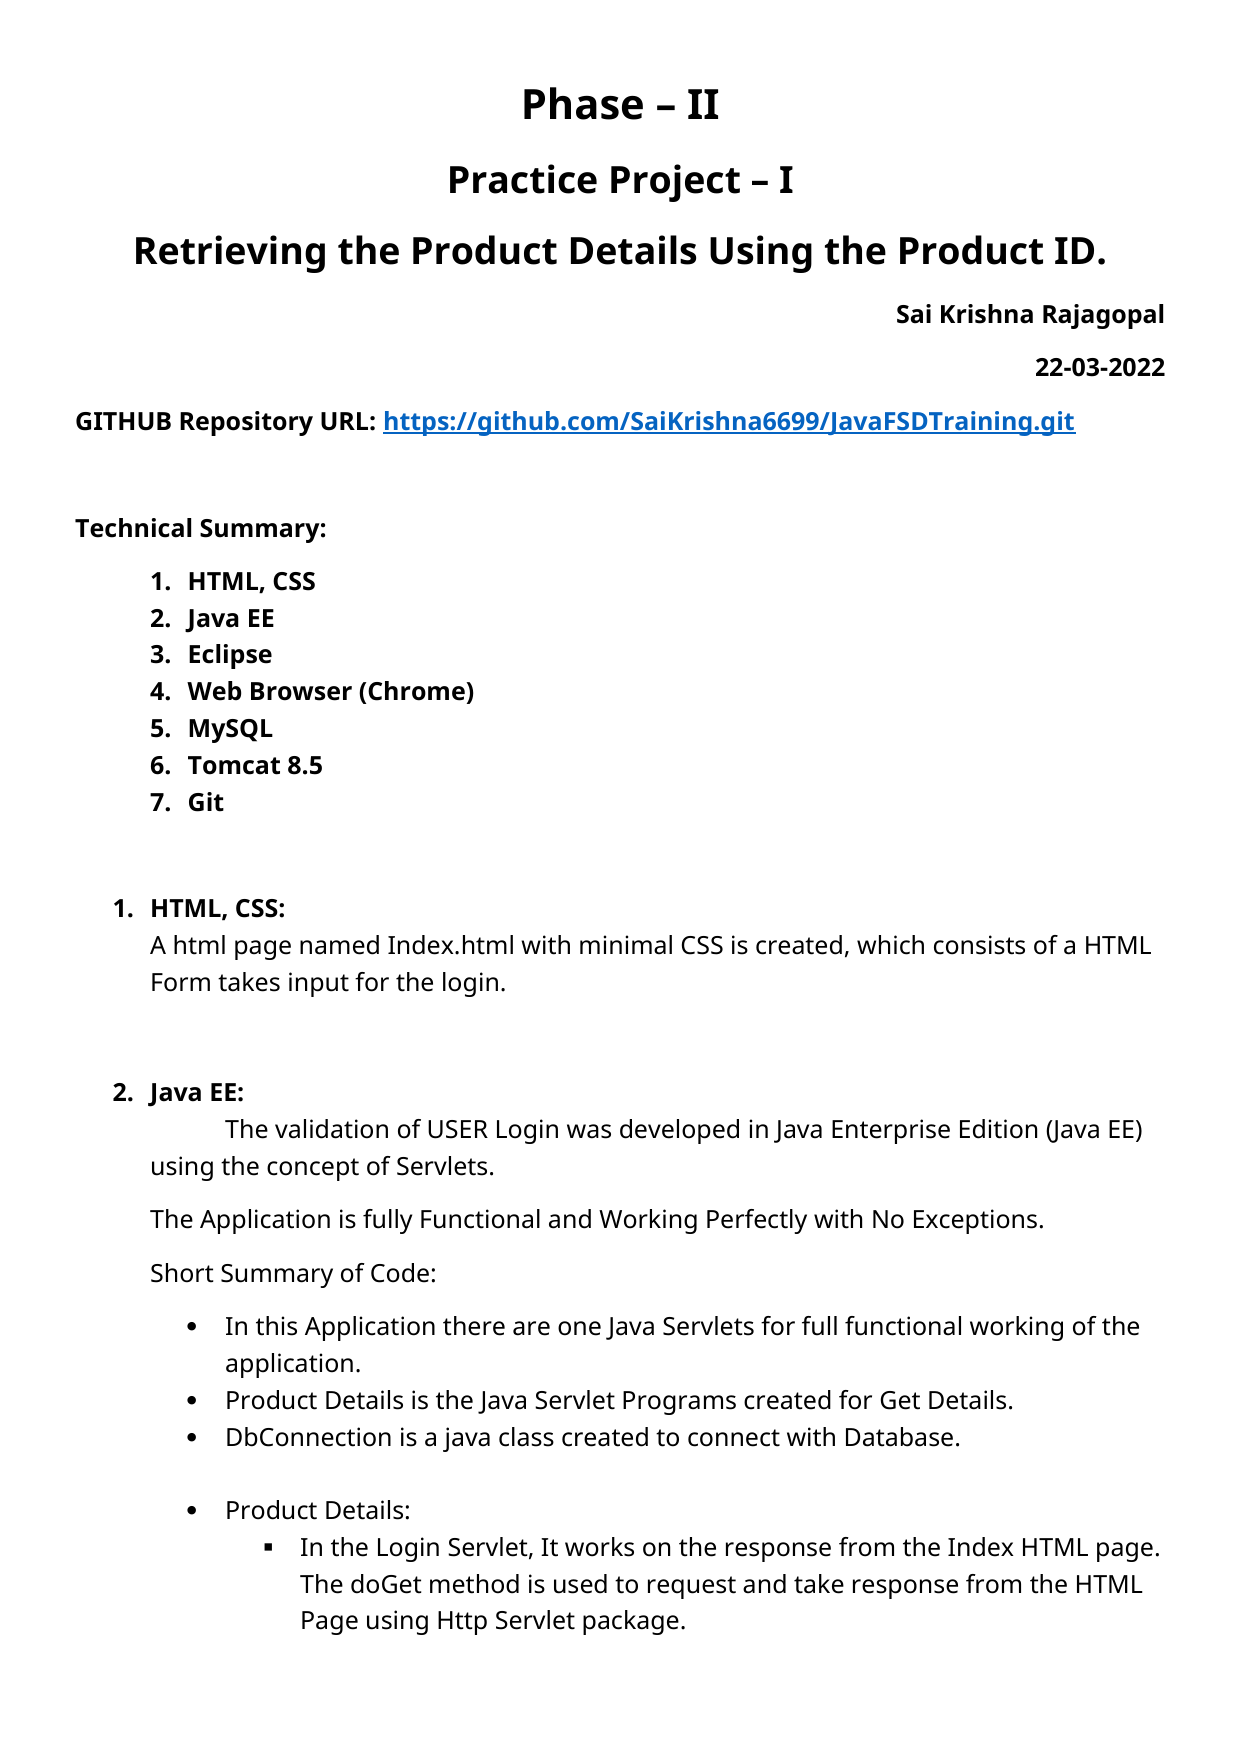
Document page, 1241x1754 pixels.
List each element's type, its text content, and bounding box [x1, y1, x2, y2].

list Java EE: [112, 1075, 1165, 1109]
text Sai Krishna Rajagopal [75, 296, 1165, 331]
list HTML, CSS [150, 564, 1165, 598]
list The validation of USER Login was developed in Java Enterprise Edition (Java EE) using the concept of Servlets. [150, 1112, 1165, 1183]
text Practice Project – I [75, 153, 1165, 204]
text GITHUB Repository URL: https://github.com/SaiKrishna6699/JavaFSDTraining.git [75, 403, 1165, 437]
text Phase – II [75, 75, 1165, 132]
text Short Summary of Code: [150, 1255, 1165, 1289]
list In this Application there are one Java Servlets for full functional working of the application. [187, 1309, 1165, 1380]
list DbConnection is a java class created to connect with Database. [187, 1419, 1165, 1453]
list Eclipse [150, 637, 1165, 671]
list Web Browser (Chrome) [150, 674, 1165, 708]
list Git [150, 784, 1165, 818]
list In the Login Servlet, It works on the response from the Index HTML page. The doGet method is used to request and take response from the HTML Page using Http Servlet package. [262, 1529, 1165, 1637]
text The Application is fully Functional and Working Perfectly with No Exceptions. [150, 1202, 1165, 1236]
text 22-03-2022 [75, 350, 1165, 384]
list Tomcat 8.5 [150, 747, 1165, 782]
list A html page named Index.html with minimal CSS is created, which consists of a HTML Form takes input for the login. [150, 928, 1165, 999]
text Retrieving the Product Details Using the Product ID. [75, 225, 1165, 276]
list Java EE [150, 600, 1165, 634]
list MySQL [150, 711, 1165, 745]
text Technical Summary: [75, 510, 1165, 544]
list HTML, CSS: [112, 891, 1165, 925]
list Product Details: [187, 1493, 1165, 1527]
list Product Details is the Java Servlet Programs created for Get Details. [187, 1382, 1165, 1416]
